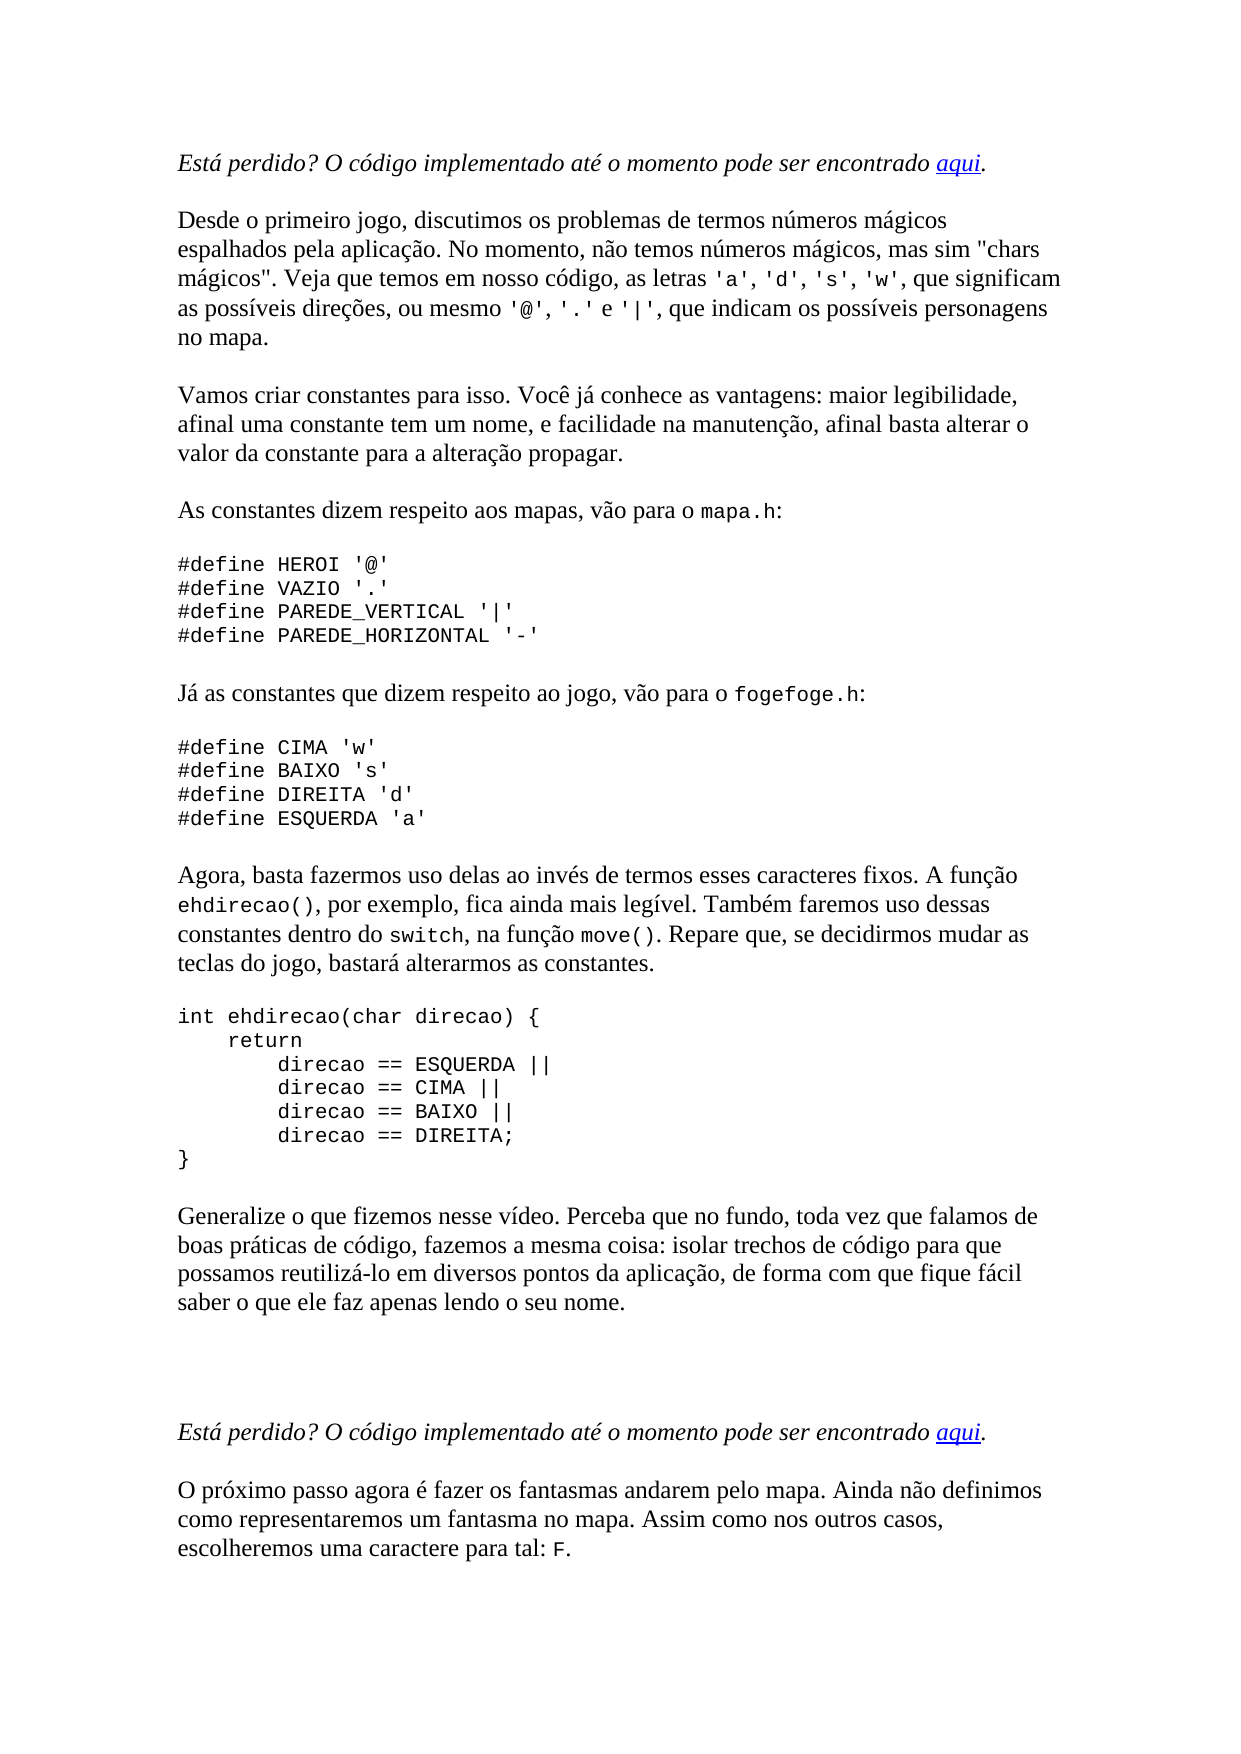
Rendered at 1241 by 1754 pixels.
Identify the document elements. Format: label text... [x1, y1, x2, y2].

text #define BAIXO 's' [177, 760, 1063, 784]
text direcao == CIMA || [177, 1077, 1063, 1101]
text #define PAREDE_VERTICAL '|' [177, 602, 1063, 625]
text Está perdido? O código implementado até o momento pode ser encontrado aqui. [177, 148, 1063, 176]
text #define CIMA 'w' [177, 737, 1063, 760]
text Já as constantes que dizem respeito ao jogo, vão para o fogefoge.h: [177, 678, 1063, 708]
text #define ESQUERDA 'a' [177, 808, 1063, 831]
text #define VAZIO '.' [177, 578, 1063, 602]
text As constantes dizem respeito aos mapas, vão para o mapa.h: [177, 496, 1063, 525]
text #define HEROI '@' [177, 554, 1063, 578]
text return [177, 1030, 1063, 1054]
text O próximo passo agora é fazer os fantasmas andarem pelo mapa. Ainda não definimos como representaremos um fantasma no mapa. Assim como nos outros casos, escolheremos uma caractere para tal: F. [177, 1475, 1063, 1562]
text direcao == ESQUERDA || [177, 1054, 1063, 1077]
text Está perdido? O código implementado até o momento pode ser encontrado aqui. [177, 1417, 1063, 1446]
text } [177, 1148, 1063, 1172]
text Agora, basta fazermos uso delas ao invés de termos esses caracteres fixos. A função ehdirecao(), por exemplo, fica ainda mais legível. Também faremos uso dessas constantes dentro do switch, na função move(). Repare que, se decidirmos mudar as teclas do jogo, bastará alterarmos as constantes. [177, 861, 1063, 977]
text int ehdirecao(char direcao) { [177, 1006, 1063, 1030]
text Vamos criar constantes para isso. Você já conhece as vantagens: maior legibilidade, afinal uma constante tem um nome, e facilidade na manutenção, afinal basta alterar o valor da constante para a alteração propagar. [177, 380, 1063, 466]
text #define DIREITA 'd' [177, 784, 1063, 808]
text Generalize o que fizemos nesse vídeo. Perceba que no fundo, toda vez que falamos de boas práticas de código, fazemos a mesma coisa: isolar trechos de código para que possamos reutilizá-lo em diversos pontos da aplicação, de forma com que fique fácil saber o que ele faz apenas lendo o seu nome. [177, 1201, 1063, 1316]
text direcao == DIREITA; [177, 1124, 1063, 1148]
text direcao == BAIXO || [177, 1101, 1063, 1124]
text #define PAREDE_HORIZONTAL '-' [177, 625, 1063, 649]
text Desde o primeiro jogo, discutimos os problemas de termos números mágicos espalhados pela aplicação. No momento, não temos números mágicos, mas sim "chars mágicos". Veja que temos em nosso código, as letras 'a', 'd', 's', 'w', que significam as possíveis direções, ou mesmo '@', '.' e '|', que indicam os possíveis personagens no mapa. [177, 206, 1063, 351]
